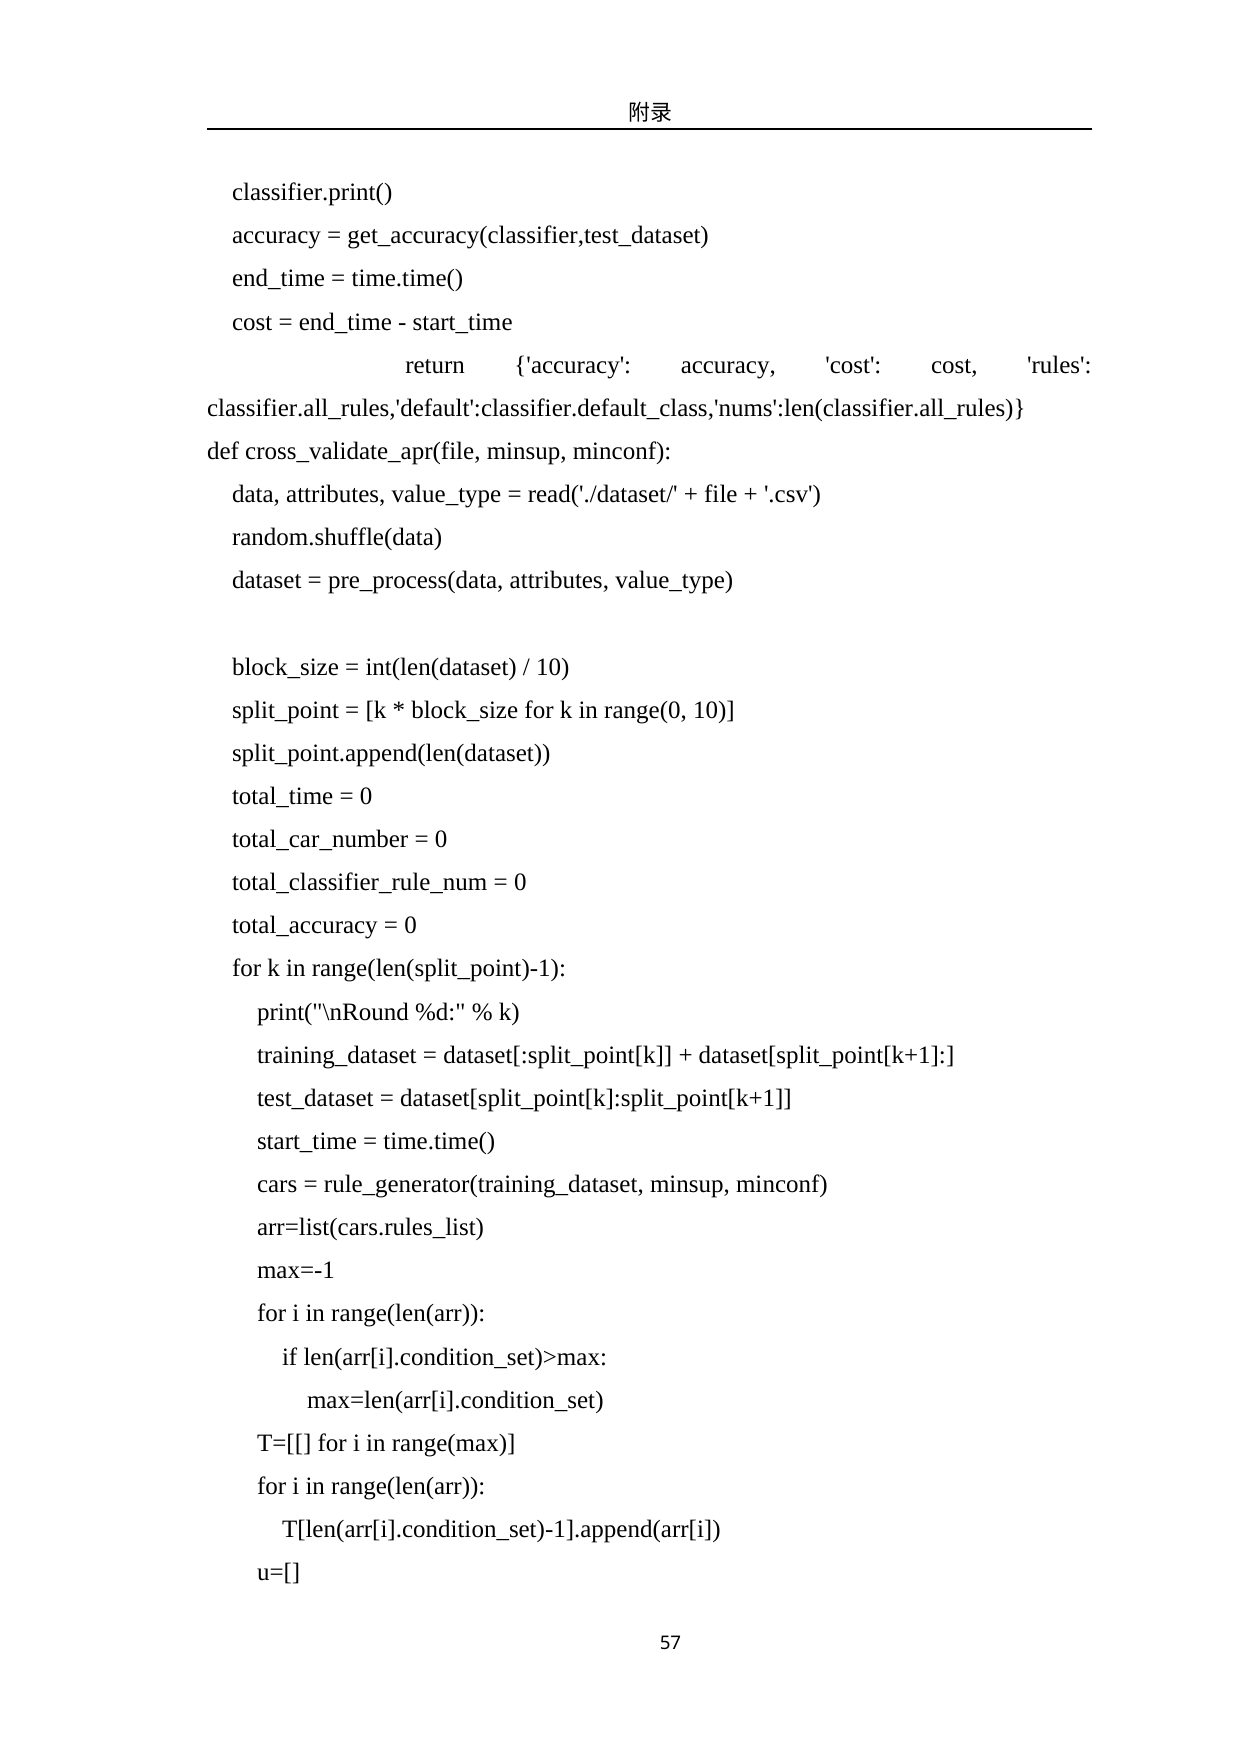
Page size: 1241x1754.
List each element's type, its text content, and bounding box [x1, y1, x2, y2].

text for i in range(len(arr)): [207, 1471, 1092, 1500]
text classifier.print() [207, 177, 1092, 206]
text total_car_number = 0 [207, 824, 1092, 853]
text end_time = time.time() [207, 263, 1092, 292]
text block_size = int(len(dataset) / 10) [207, 652, 1092, 680]
text total_time = 0 [207, 781, 1092, 810]
text def cross_validate_apr(file, minsup, minconf): [207, 436, 1092, 465]
text total_classifier_rule_num = 0 [207, 867, 1092, 896]
text split_point.append(len(dataset)) [207, 738, 1092, 767]
text max=-1 [207, 1255, 1092, 1284]
text split_point = [k * block_size for k in range(0, 10)] [207, 695, 1092, 723]
text return {'accuracy': accuracy, 'cost': cost, 'rules': classifier.all_rules,'default':classifier.default_class,'nums':len(classifier.all_rules)} [207, 350, 1092, 422]
text cars = rule_generator(training_dataset, minsup, minconf) [207, 1169, 1092, 1198]
text u=[] [207, 1557, 1092, 1586]
text for k in range(len(split_point)-1): [207, 953, 1092, 982]
text if len(arr[i].condition_set)>max: [207, 1342, 1092, 1370]
text print("\nRound %d:" % k) [207, 997, 1092, 1025]
text arr=list(cars.rules_list) [207, 1212, 1092, 1241]
text cost = end_time - start_time [207, 307, 1092, 335]
text start_time = time.time() [207, 1126, 1092, 1155]
text data, attributes, value_type = read('./dataset/' + file + '.csv') [207, 479, 1092, 508]
text T[len(arr[i].condition_set)-1].append(arr[i]) [207, 1514, 1092, 1543]
text max=len(arr[i].condition_set) [207, 1385, 1092, 1413]
text training_dataset = dataset[:split_point[k]] + dataset[split_point[k+1]:] [207, 1040, 1092, 1068]
text total_accuracy = 0 [207, 910, 1092, 939]
text accuracy = get_accuracy(classifier,test_dataset) [207, 220, 1092, 249]
text for i in range(len(arr)): [207, 1298, 1092, 1327]
text T=[[] for i in range(max)] [207, 1428, 1092, 1457]
text random.shuffle(data) [207, 522, 1092, 551]
text test_dataset = dataset[split_point[k]:split_point[k+1]] [207, 1083, 1092, 1112]
text dataset = pre_process(data, attributes, value_type) [207, 565, 1092, 594]
